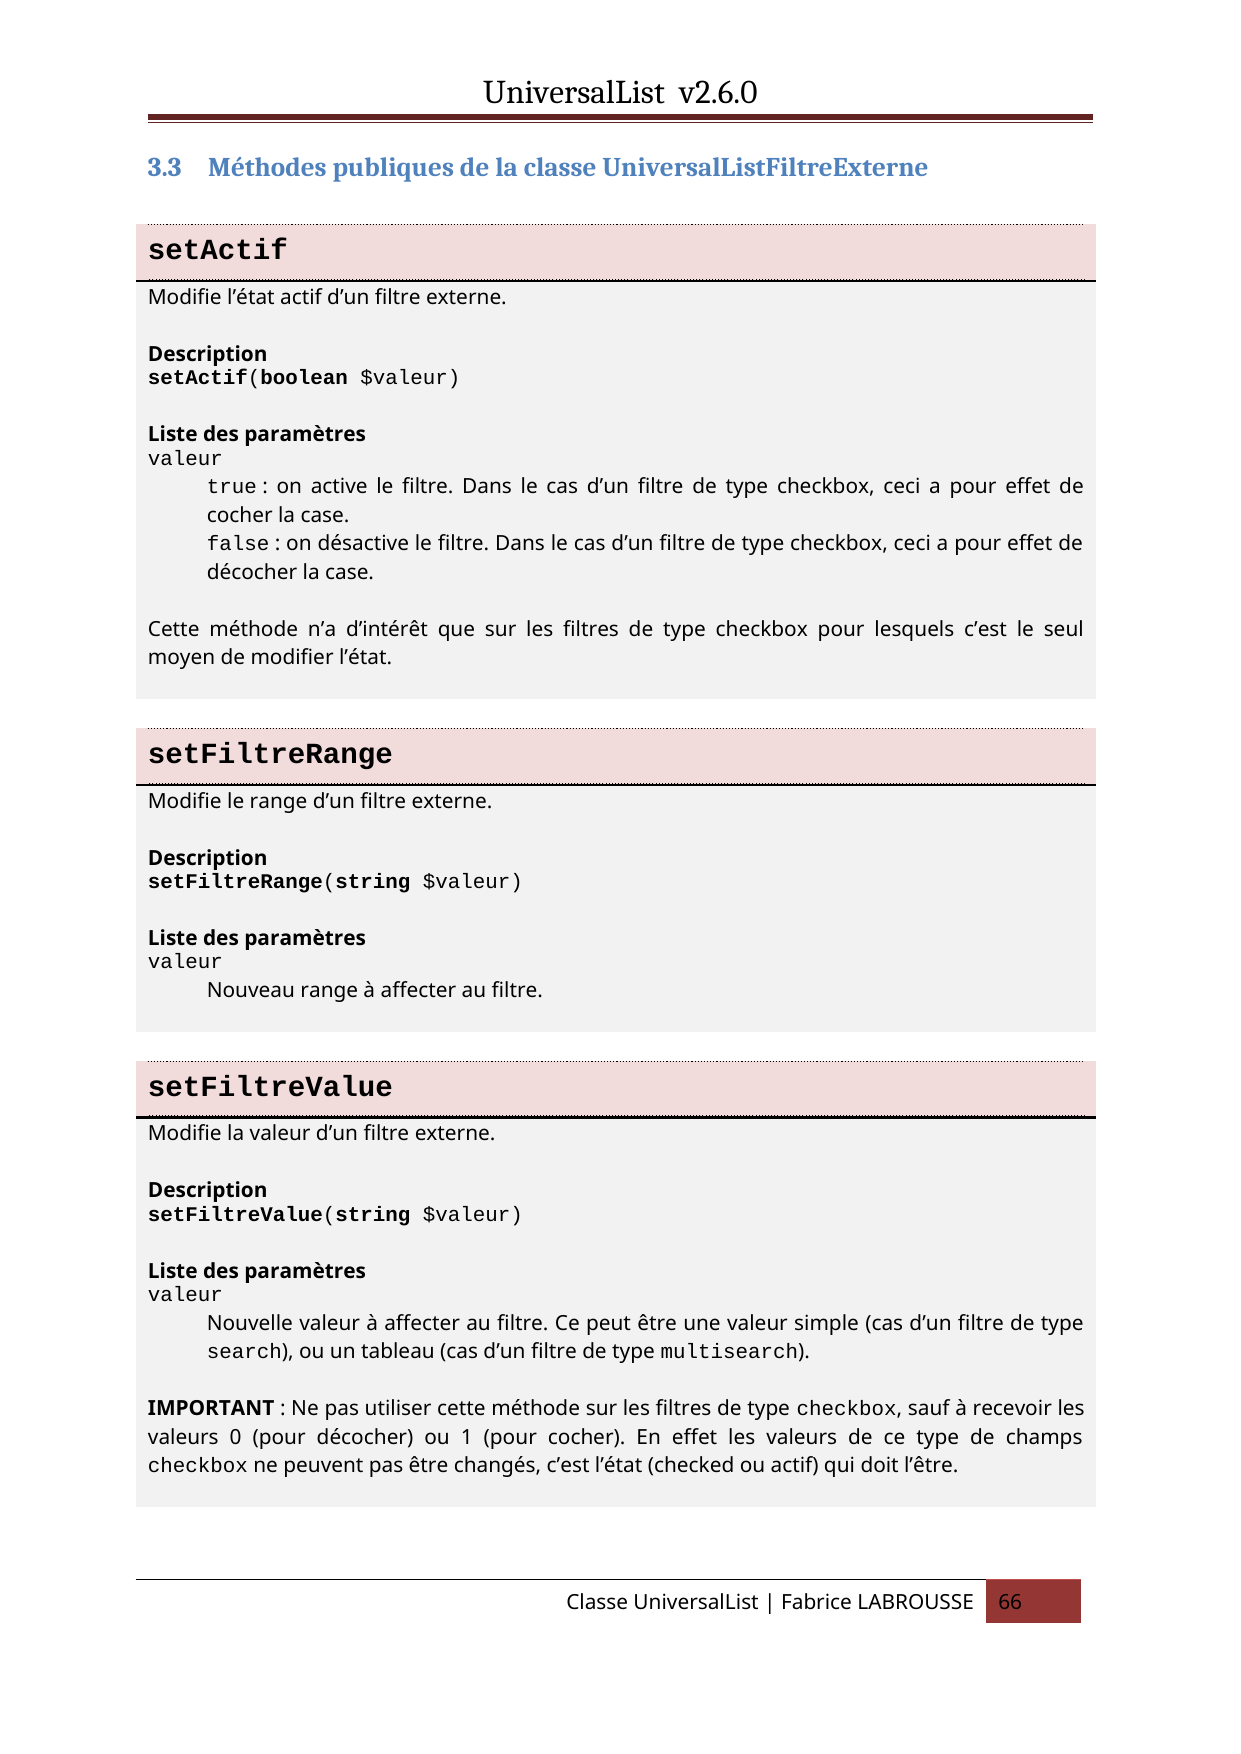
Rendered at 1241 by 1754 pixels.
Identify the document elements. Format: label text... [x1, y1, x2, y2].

table_header setActif [136, 224, 1096, 280]
table_cell Modifie l’état actif d’un filtre externe. Description setActif(boolean $valeur) Liste des paramètres valeur true : on active le filtre. Dans le cas d’un filtre de type checkbox, ceci a pour effet de cocher la case. false : on désactive le filtre. Dans le cas d’un filtre de type checkbox, ceci a pour effet de décocher la case. Cette méthode n’a d’intérêt que sur les filtres de type checkbox pour lesquels c’est le seul moyen de modifier l’état. [136, 282, 1096, 699]
table_header setFiltreValue [136, 1061, 1096, 1116]
table_cell Modifie le range d’un filtre externe. Description setFiltreRange(string $valeur) Liste des paramètres valeur Nouveau range à affecter au filtre. [136, 786, 1096, 1032]
subtitle Méthodes publiques de la classe UniversalListFiltreExterne [148, 152, 1093, 183]
table_cell Modifie la valeur d’un filtre externe. Description setFiltreValue(string $valeur) Liste des paramètres valeur Nouvelle valeur à affecter au filtre. Ce peut être une valeur simple (cas d’un filtre de type search), ou un tableau (cas d’un filtre de type multisearch). IMPORTANT : Ne pas utiliser cette méthode sur les filtres de type checkbox, sauf à recevoir les valeurs 0 (pour décocher) ou 1 (pour cocher). En effet les valeurs de ce type de champs checkbox ne peuvent pas être changés, c’est l’état (checked ou actif) qui doit l’être. [136, 1119, 1096, 1507]
table_header setFiltreRange [136, 728, 1096, 784]
